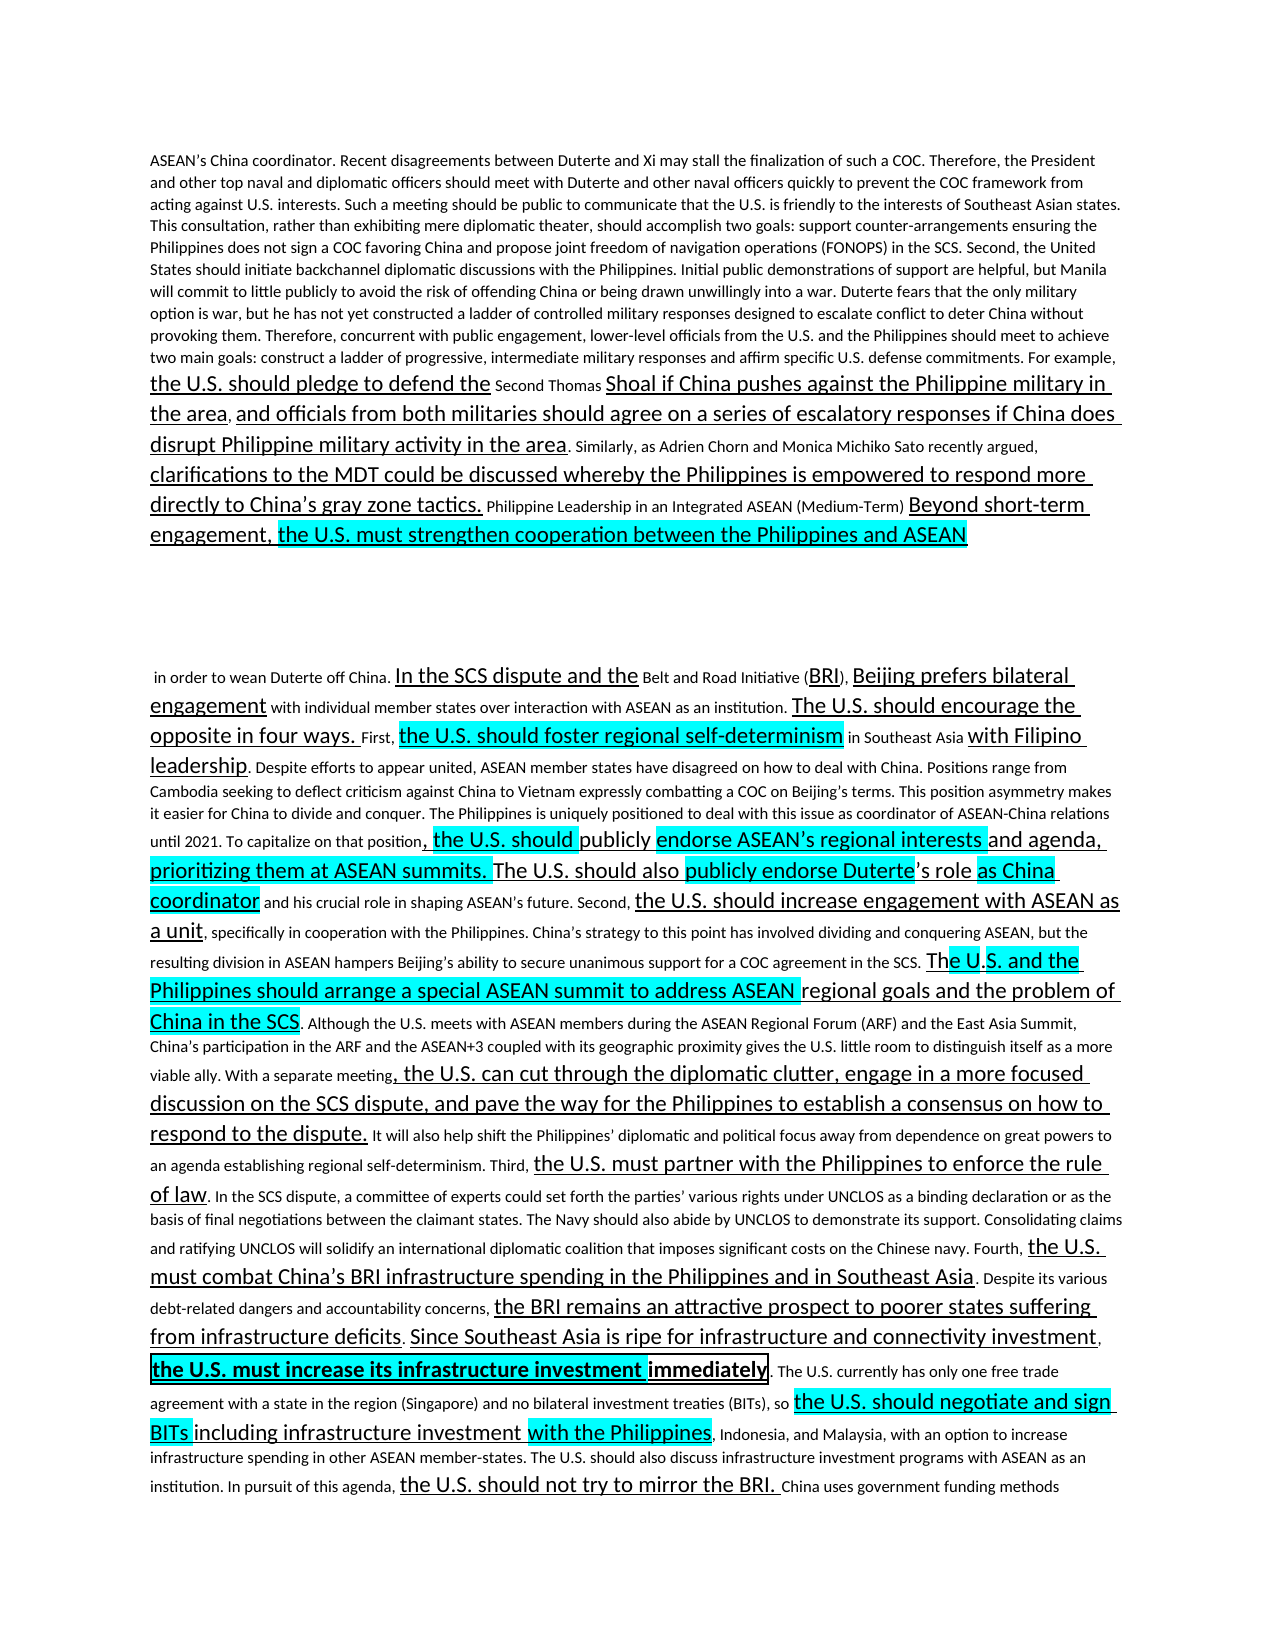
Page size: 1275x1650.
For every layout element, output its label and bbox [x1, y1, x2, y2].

text [150, 661, 1125, 1498]
text [150, 150, 1125, 548]
